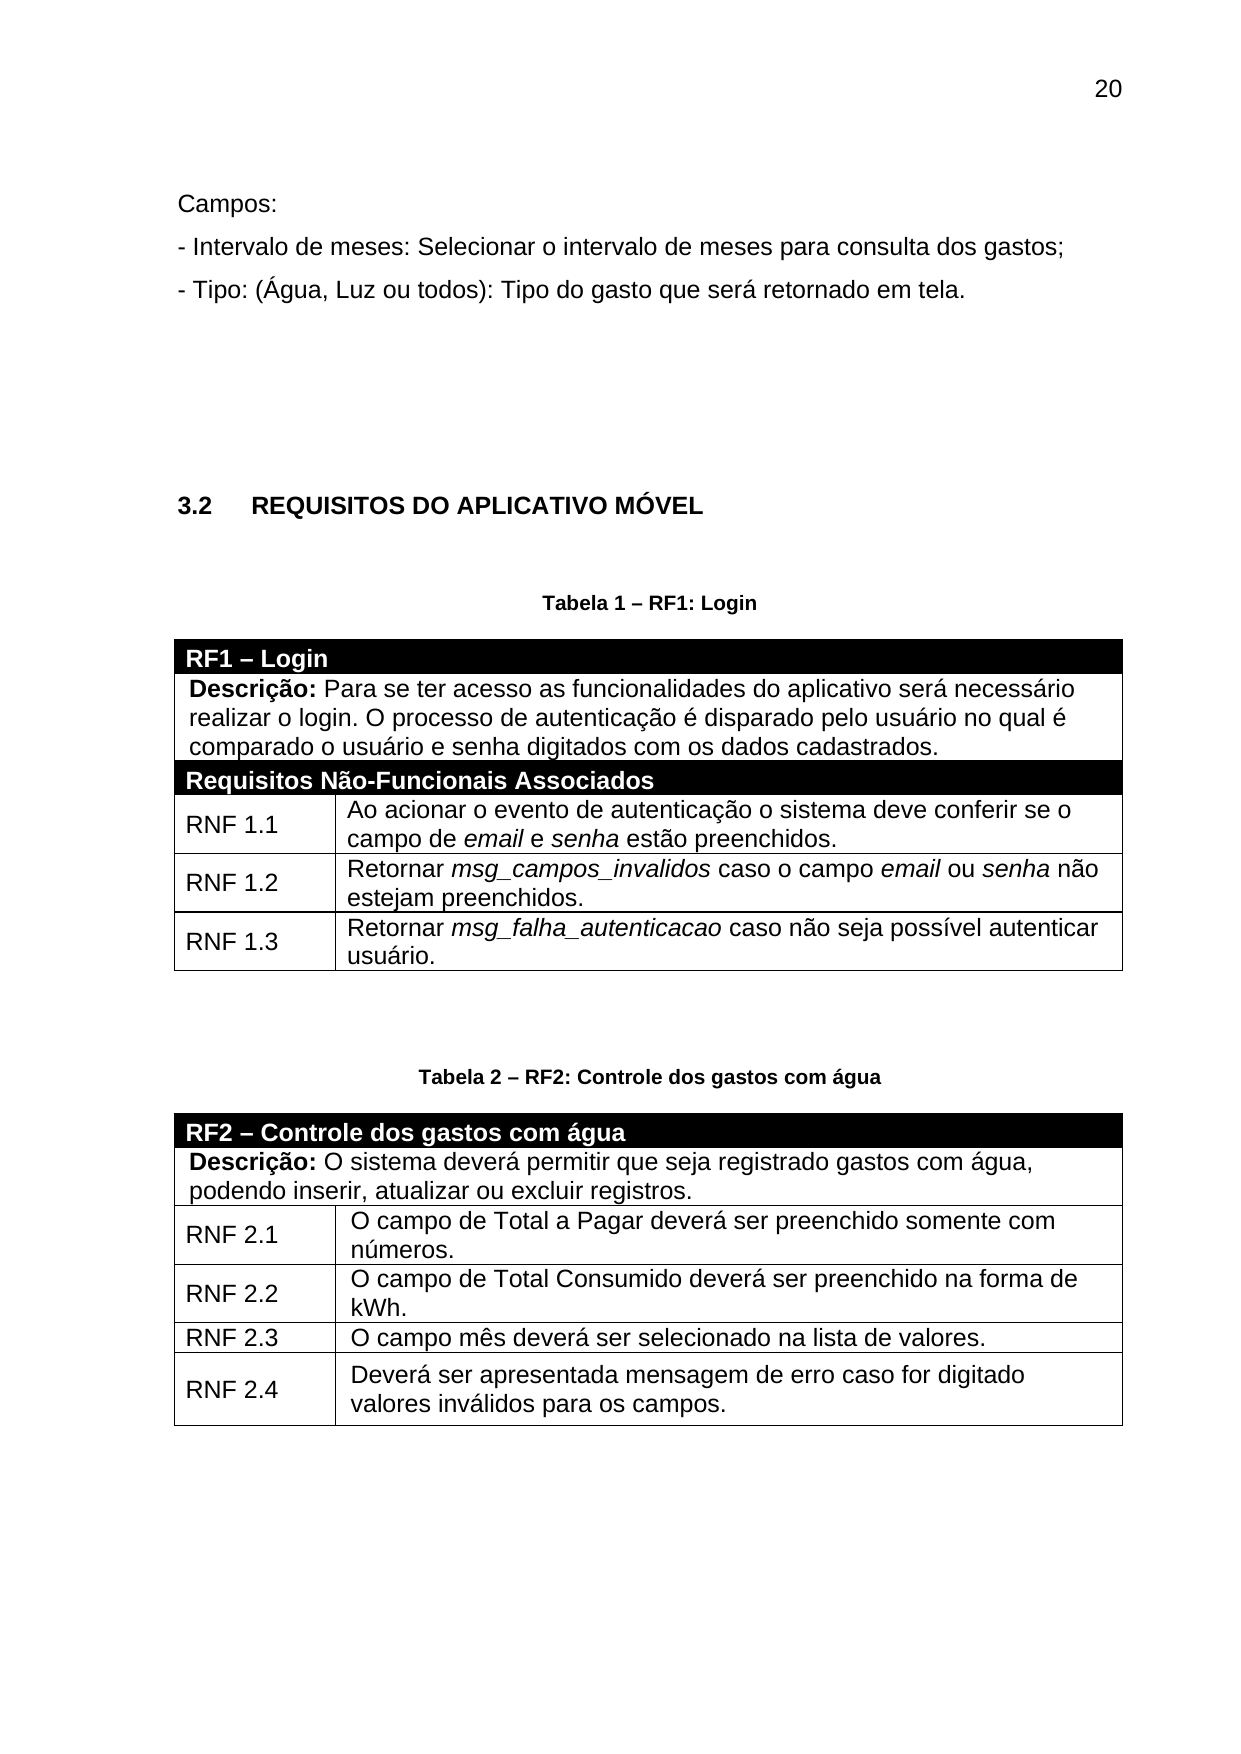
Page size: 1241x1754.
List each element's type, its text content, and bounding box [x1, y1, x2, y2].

text - Tipo: (Água, Luz ou todos): Tipo do gasto que será retornado em tela. [177, 275, 1122, 304]
table_cell Descrição: Para se ter acesso as funcionalidades do aplicativo será necessário realizar o login. O processo de autenticação é disparado pelo usuário no qual é comparado o usuário e senha digitados com os dados cadastrados. [175, 674, 1122, 760]
table_cell RNF 1.2 [175, 854, 335, 911]
table_cell O campo de Total Consumido deverá ser preenchido na forma de kWh. [336, 1265, 1122, 1322]
table_cell Deverá ser apresentada mensagem de erro caso for digitado valores inválidos para os campos. [336, 1353, 1122, 1425]
table_cell RNF 2.4 [175, 1353, 335, 1425]
table_cell Requisitos Não-Funcionais Associados [175, 761, 1122, 794]
table_cell Ao acionar o evento de autenticação o sistema deve conferir se o campo de email e senha estão preenchidos. [336, 795, 1122, 853]
table_header RF2 – Controle dos gastos com água [175, 1114, 1122, 1146]
table_cell O campo de Total a Pagar deverá ser preenchido somente com números. [336, 1206, 1122, 1263]
table_header RF1 – Login [175, 640, 1122, 673]
table_cell Descrição: O sistema deverá permitir que seja registrado gastos com água, podendo inserir, atualizar ou excluir registros. [175, 1148, 1122, 1205]
table_cell Retornar msg_campos_invalidos caso o campo email ou senha não estejam preenchidos. [336, 854, 1122, 911]
table_cell O campo mês deverá ser selecionado na lista de valores. [336, 1323, 1122, 1352]
table_cell Retornar msg_falha_autenticacao caso não seja possível autenticar usuário. [336, 913, 1122, 970]
table_cell RNF 1.1 [175, 795, 335, 853]
table_cell RNF 2.3 [175, 1323, 335, 1352]
table_cell RNF 1.3 [175, 913, 335, 970]
text Tabela 1 – RF1: Login [177, 591, 1122, 615]
subtitle 3.2 Requisitos do aplicativo móvel [177, 491, 1122, 519]
text Campos: [177, 189, 1122, 217]
table_cell RNF 2.1 [175, 1206, 335, 1263]
table_cell RNF 2.2 [175, 1265, 335, 1322]
text - Intervalo de meses: Selecionar o intervalo de meses para consulta dos gastos; [177, 232, 1122, 261]
text Tabela 2 – RF2: Controle dos gastos com água [177, 1064, 1122, 1088]
